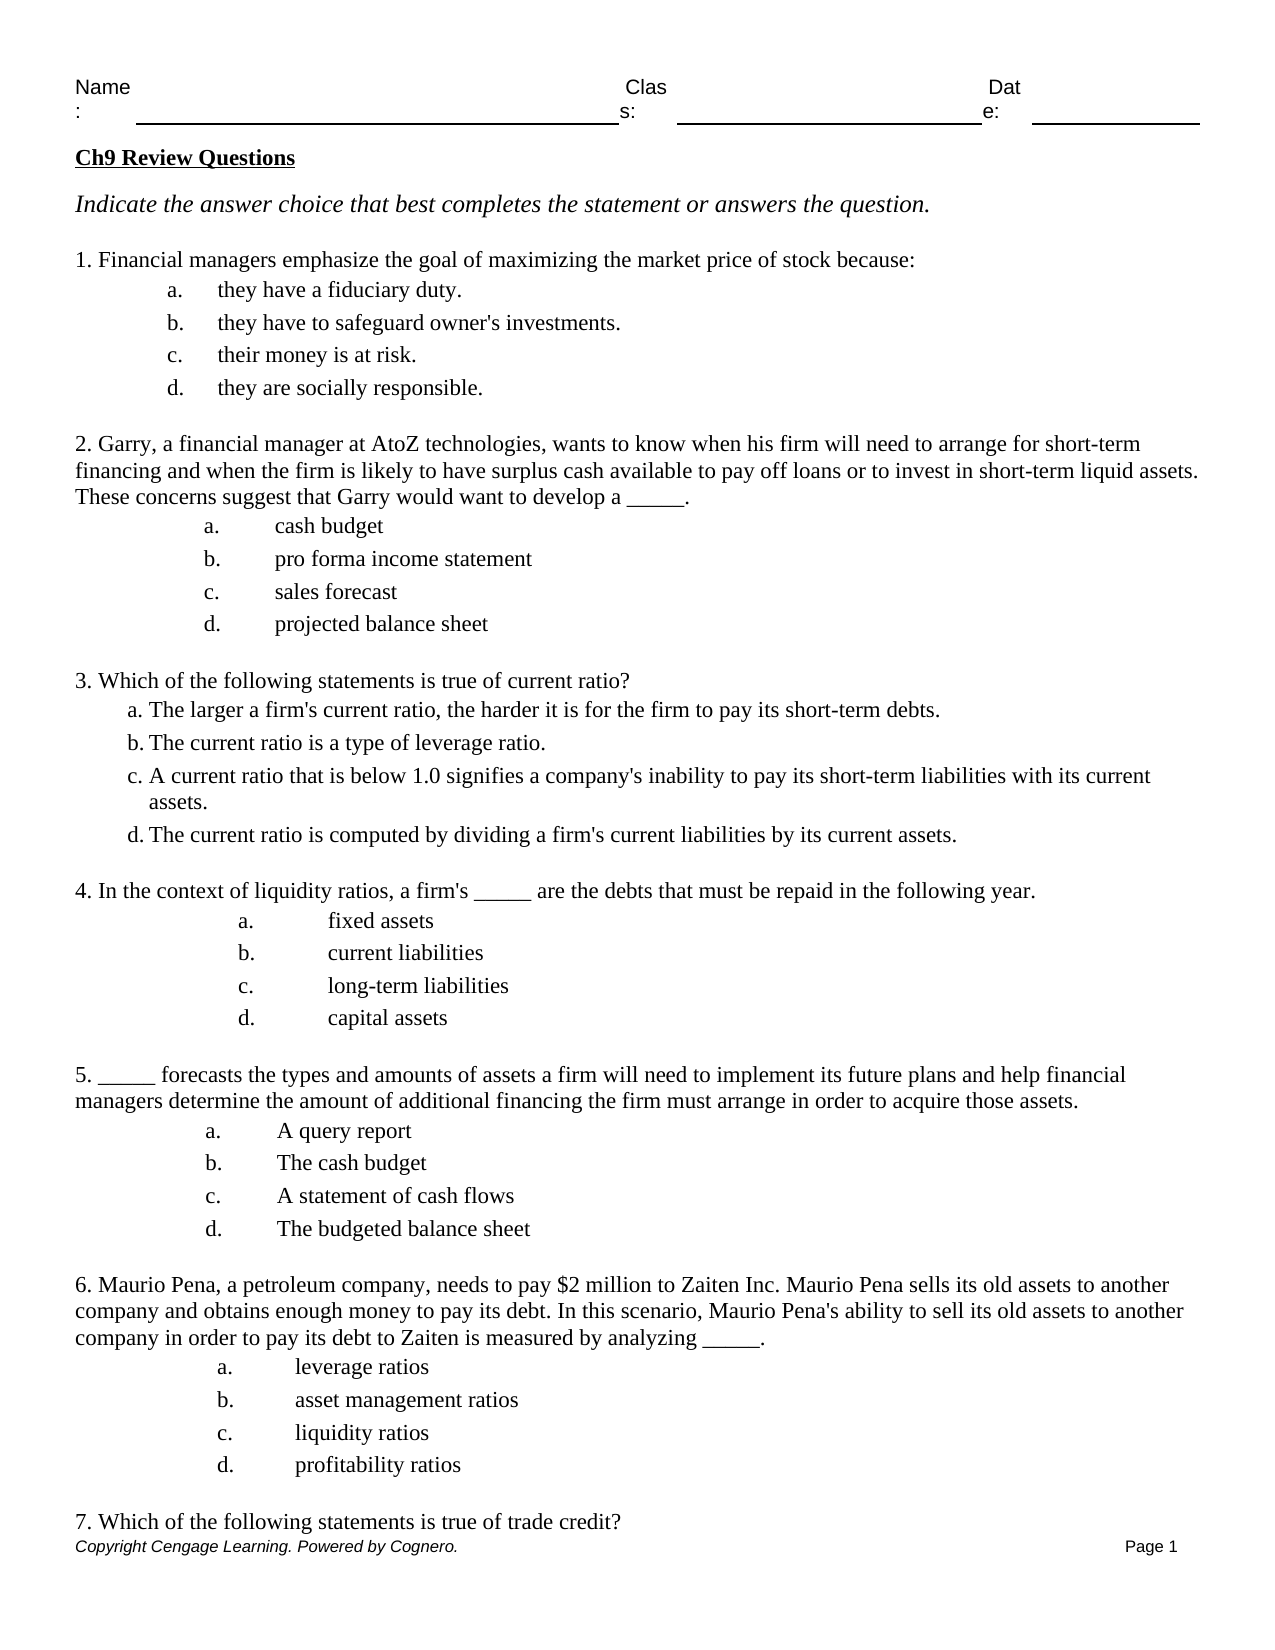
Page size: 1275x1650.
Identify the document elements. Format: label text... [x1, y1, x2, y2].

table_header 1. Financial managers emphasize the goal of maximizing the market price of stock because: [75, 247, 1200, 403]
table_header 5. _____ forecasts the types and amounts of assets a firm will need to implement its future plans and help financial managers determine the amount of additional financing the firm must arrange in order to acquire those assets. [75, 1061, 1200, 1244]
table_header 3. Which of the following statements is true of current ratio? [75, 667, 1200, 850]
table_header 2. Garry, a financial manager at AtoZ technologies, wants to know when his firm will need to arrange for short-term financing and when the firm is likely to have surplus cash available to pay off loans or to invest in short-term liquid assets. These concerns suggest that Garry would want to develop a _____. [75, 430, 1200, 640]
table_header 4. In the context of liquidity ratios, a firm's _____ are the debts that must be repaid in the following year. [75, 877, 1200, 1034]
table_header Indicate the answer choice that best completes the statement or answers the question. [75, 189, 1200, 218]
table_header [75, 1508, 1200, 1534]
table_header 6. Maurio Pena, a petroleum company, needs to pay $2 million to Zaiten Inc. Maurio Pena sells its old assets to another company and obtains enough money to pay its debt. In this scenario, Maurio Pena's ability to sell its old assets to another company in order to pay its debt to Zaiten is measured by analyzing _____. [75, 1271, 1200, 1481]
